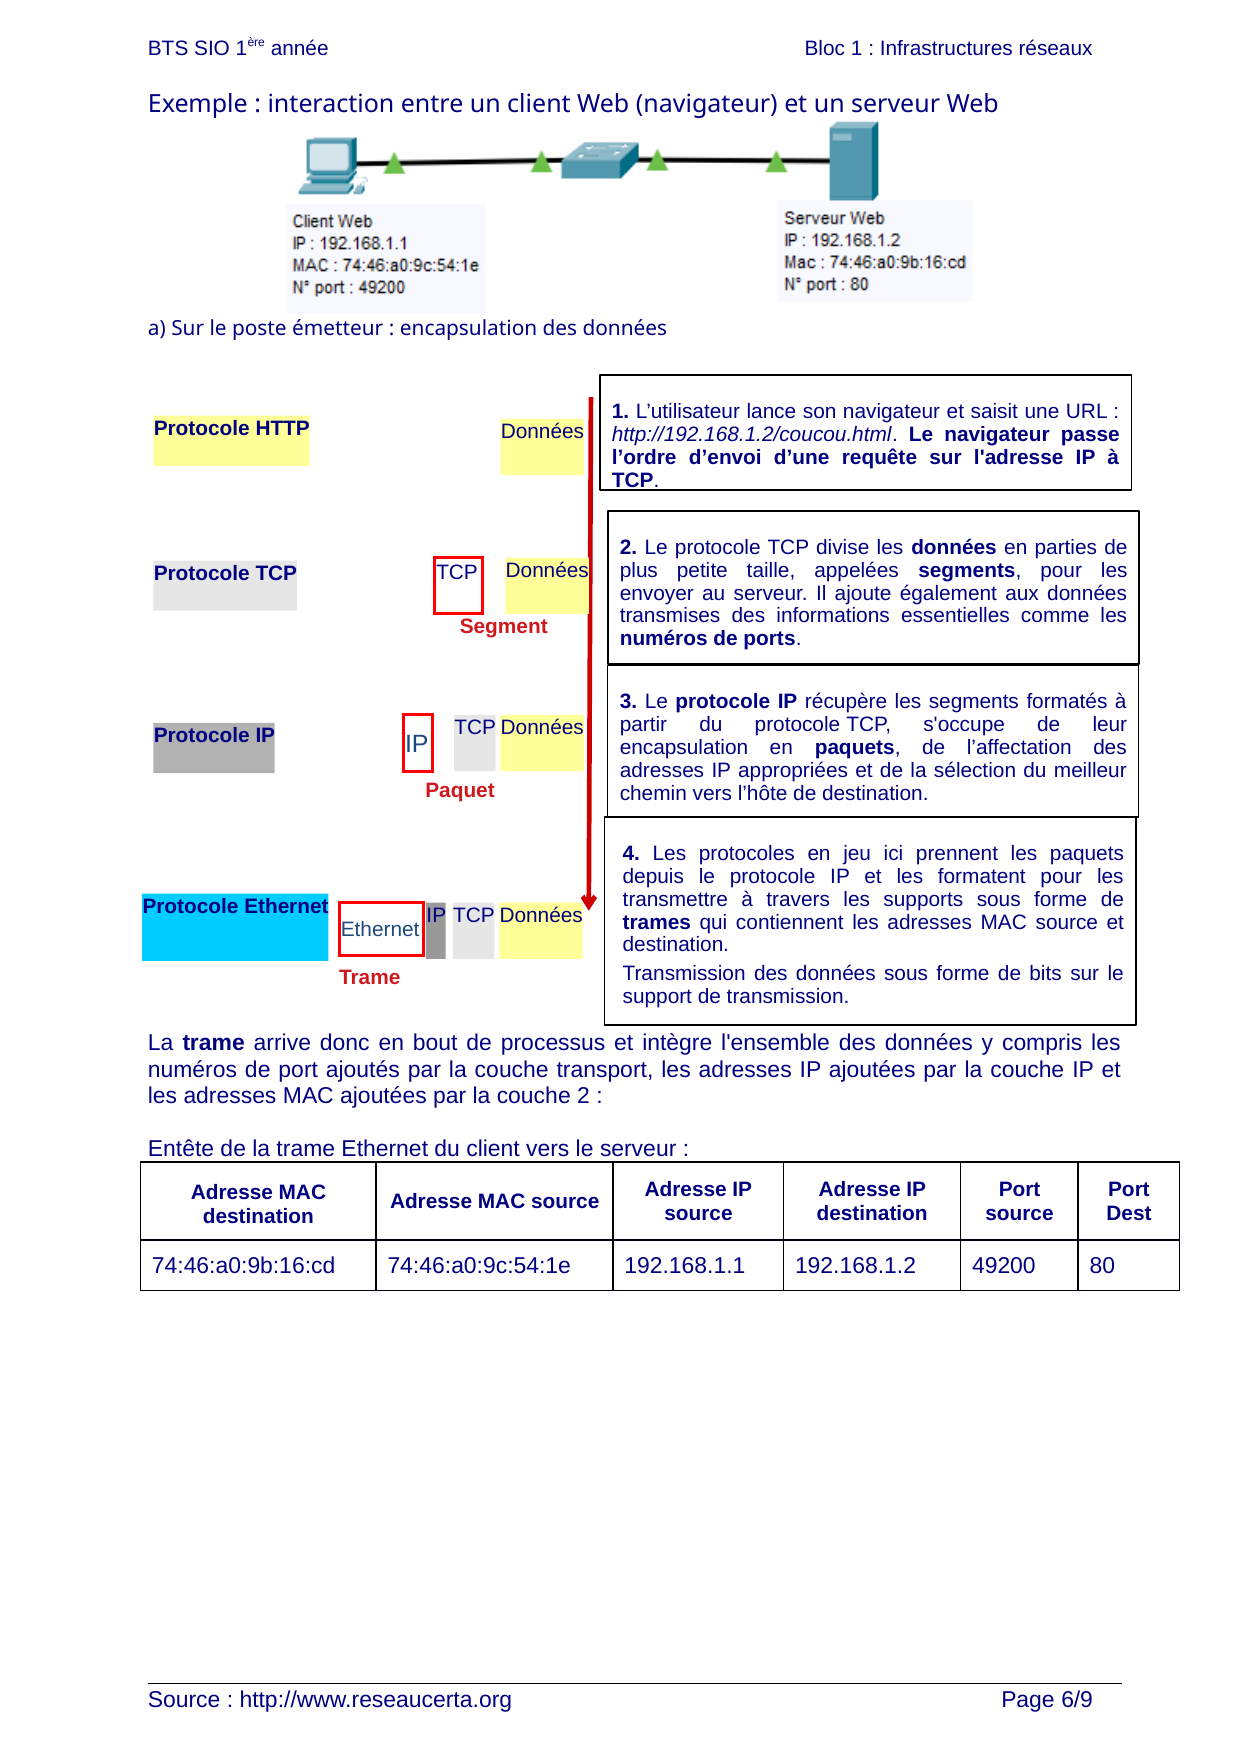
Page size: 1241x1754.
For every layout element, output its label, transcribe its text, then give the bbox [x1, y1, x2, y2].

text Entête de la trame Ethernet du client vers le serveur : [148, 1135, 1122, 1161]
text a) Sur le poste émetteur : encapsulation des données [148, 313, 1122, 342]
table_header Adresse IP source [614, 1163, 783, 1239]
table_cell 74:46:a0:9c:54:1e [377, 1241, 612, 1290]
table_cell 49200 [961, 1241, 1077, 1290]
text La trame arrive donc en bout de processus et intègre l'ensemble des données y compris les numéros de port ajoutés par la couche transport, les adresses IP ajoutées par la couche IP et les adresses MAC ajoutées par la couche 2 : [148, 1029, 1122, 1108]
text Exemple : interaction entre un client Web (navigateur) et un serveur Web [148, 86, 1122, 120]
table_cell 192.168.1.1 [614, 1241, 783, 1290]
picture [274, 119, 995, 314]
table_header Adresse MAC source [377, 1163, 612, 1239]
table_cell 80 [1079, 1241, 1179, 1290]
table_header Adresse MAC destination [141, 1163, 375, 1239]
table_cell 192.168.1.2 [784, 1241, 960, 1290]
table_header Port source [961, 1163, 1077, 1239]
table_header Port Dest [1079, 1163, 1179, 1239]
table_cell 74:46:a0:9b:16:cd [141, 1241, 375, 1290]
table_header Adresse IP destination [784, 1163, 960, 1239]
